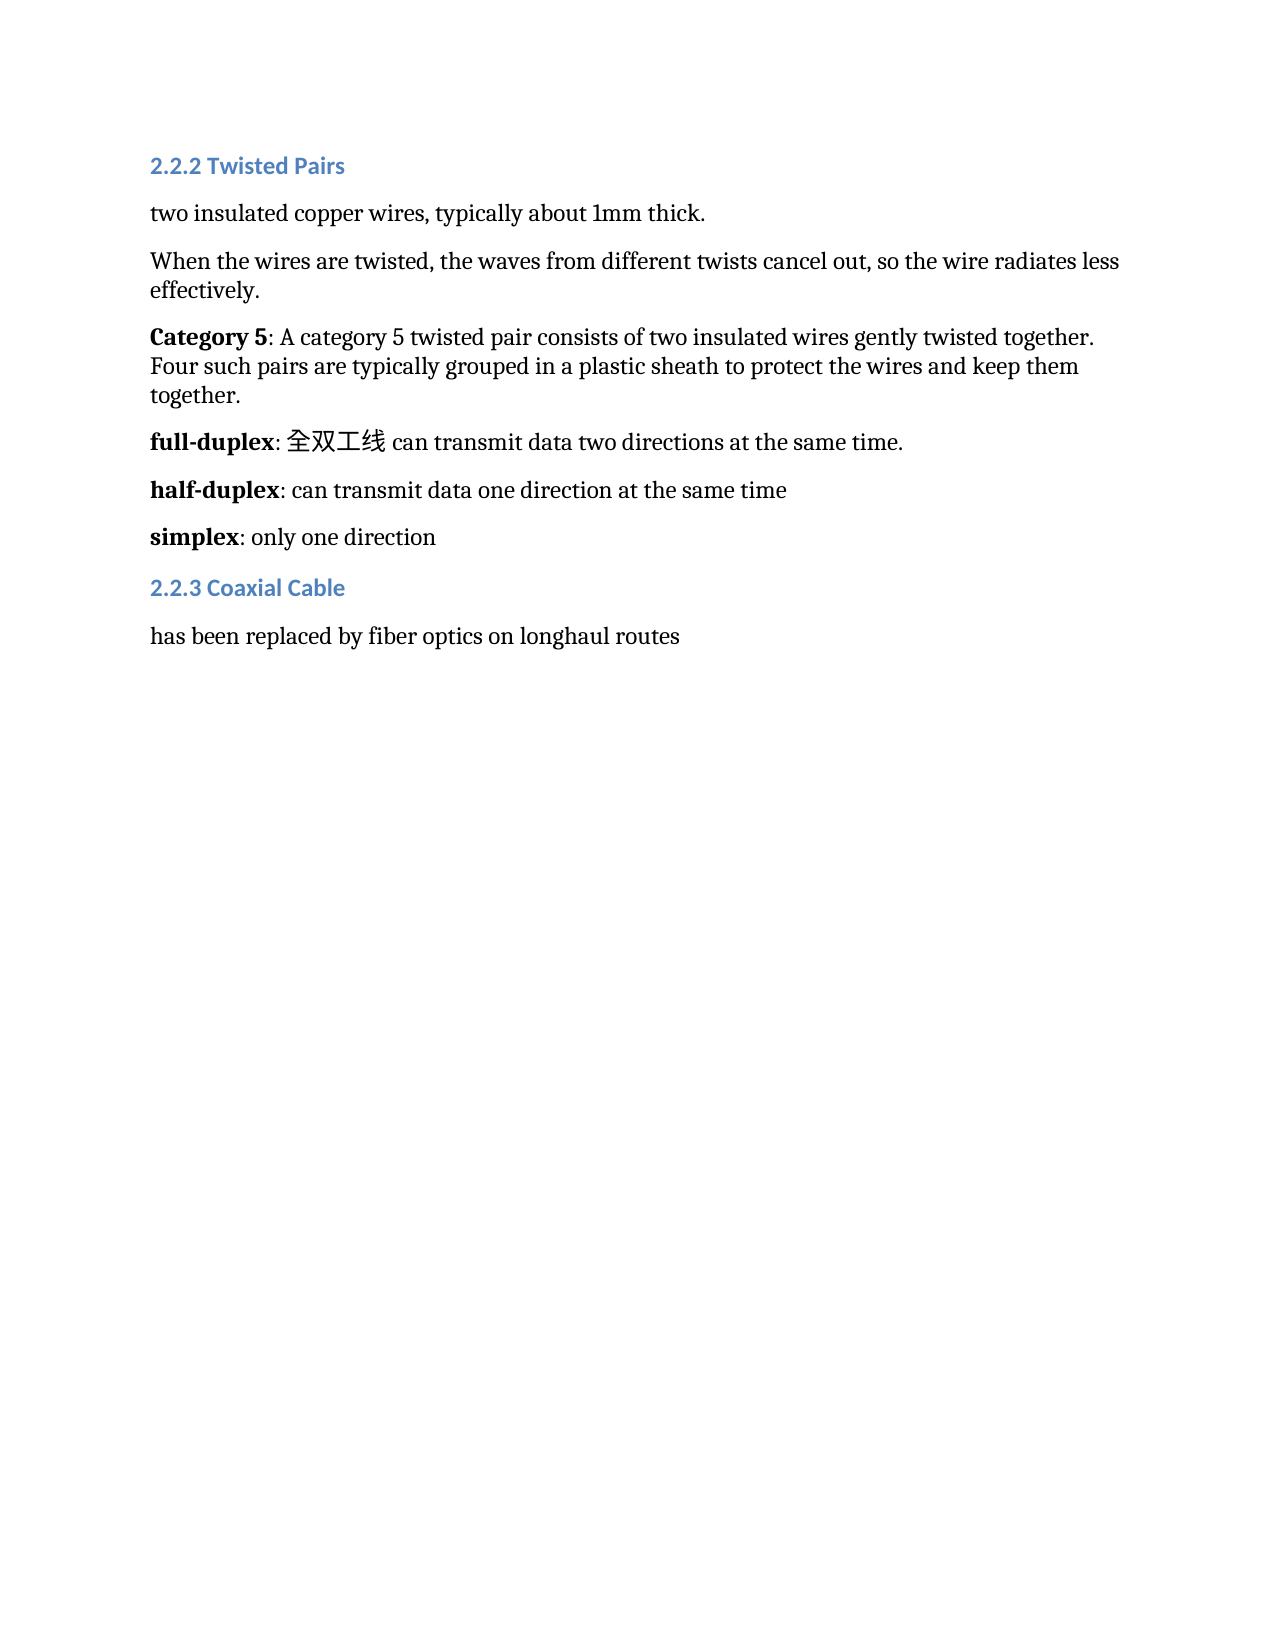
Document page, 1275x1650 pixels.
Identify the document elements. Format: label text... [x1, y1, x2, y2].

text When the wires are twisted, the waves from different twists cancel out, so the wire radiates less effectively. [150, 247, 1125, 304]
text full-duplex: 全双工线 can transmit data two directions at the same time. [150, 428, 1125, 457]
text Category 5: A category 5 twisted pair consists of two insulated wires gently twisted together. Four such pairs are typically grouped in a plastic sheath to protect the wires and keep them together. [150, 323, 1125, 409]
subtitle 2.2.3 Coaxial Cable [150, 573, 1125, 603]
text two insulated copper wires, typically about 1mm thick. [150, 199, 1125, 228]
subtitle 2.2.2 Twisted Pairs [150, 150, 1125, 181]
text half-duplex: can transmit data one direction at the same time [150, 476, 1125, 504]
text has been replaced by fiber optics on longhaul routes [150, 622, 1125, 651]
text simplex: only one direction [150, 523, 1125, 552]
